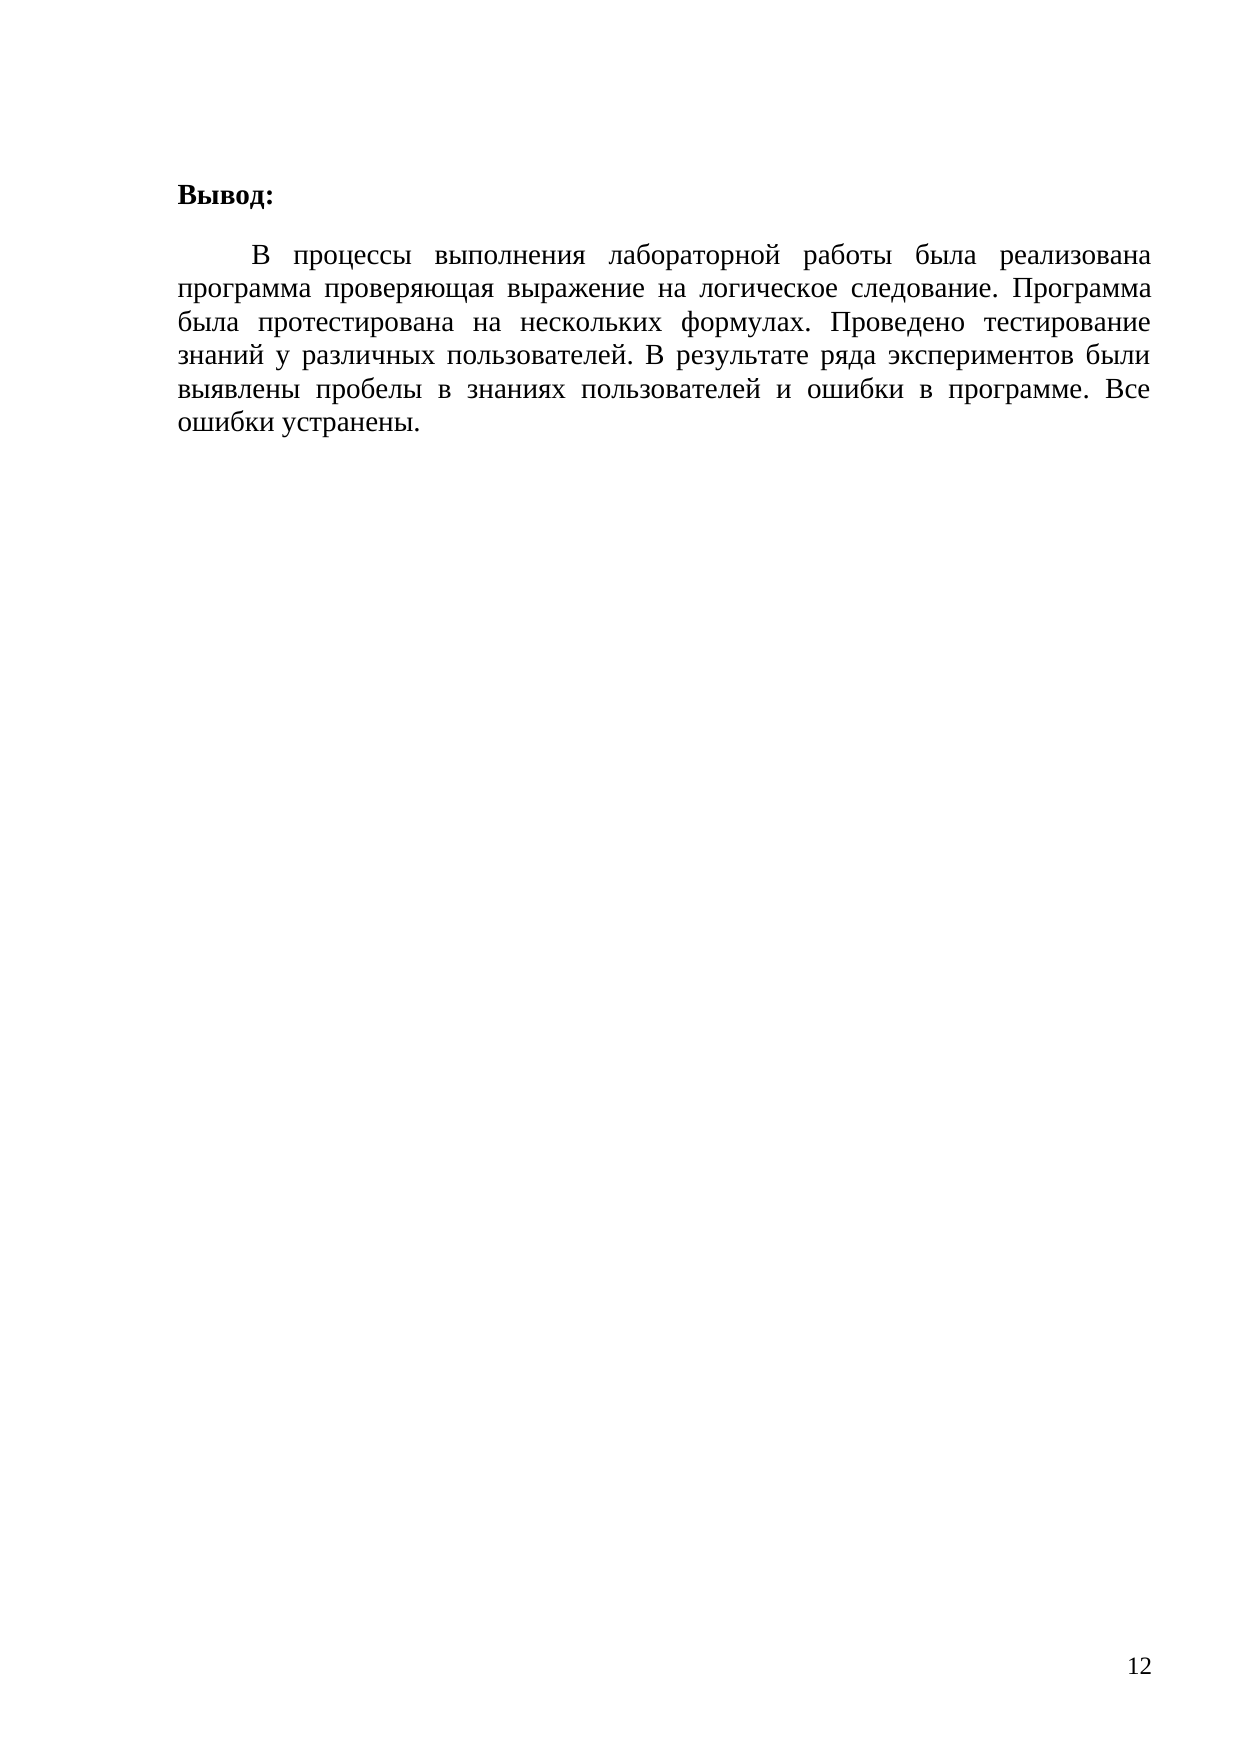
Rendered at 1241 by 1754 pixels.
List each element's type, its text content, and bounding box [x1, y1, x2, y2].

text Вывод: [177, 177, 1152, 211]
text В процессы выполнения лабораторной работы была реализована программа проверяющая выражение на логическое следование. Программа была протестирована на нескольких формулах. Проведено тестирование знаний у различных пользователей. В результате ряда экспериментов были выявлены пробелы в знаниях пользователей и ошибки в программе. Все ошибки устранены. [177, 237, 1152, 438]
